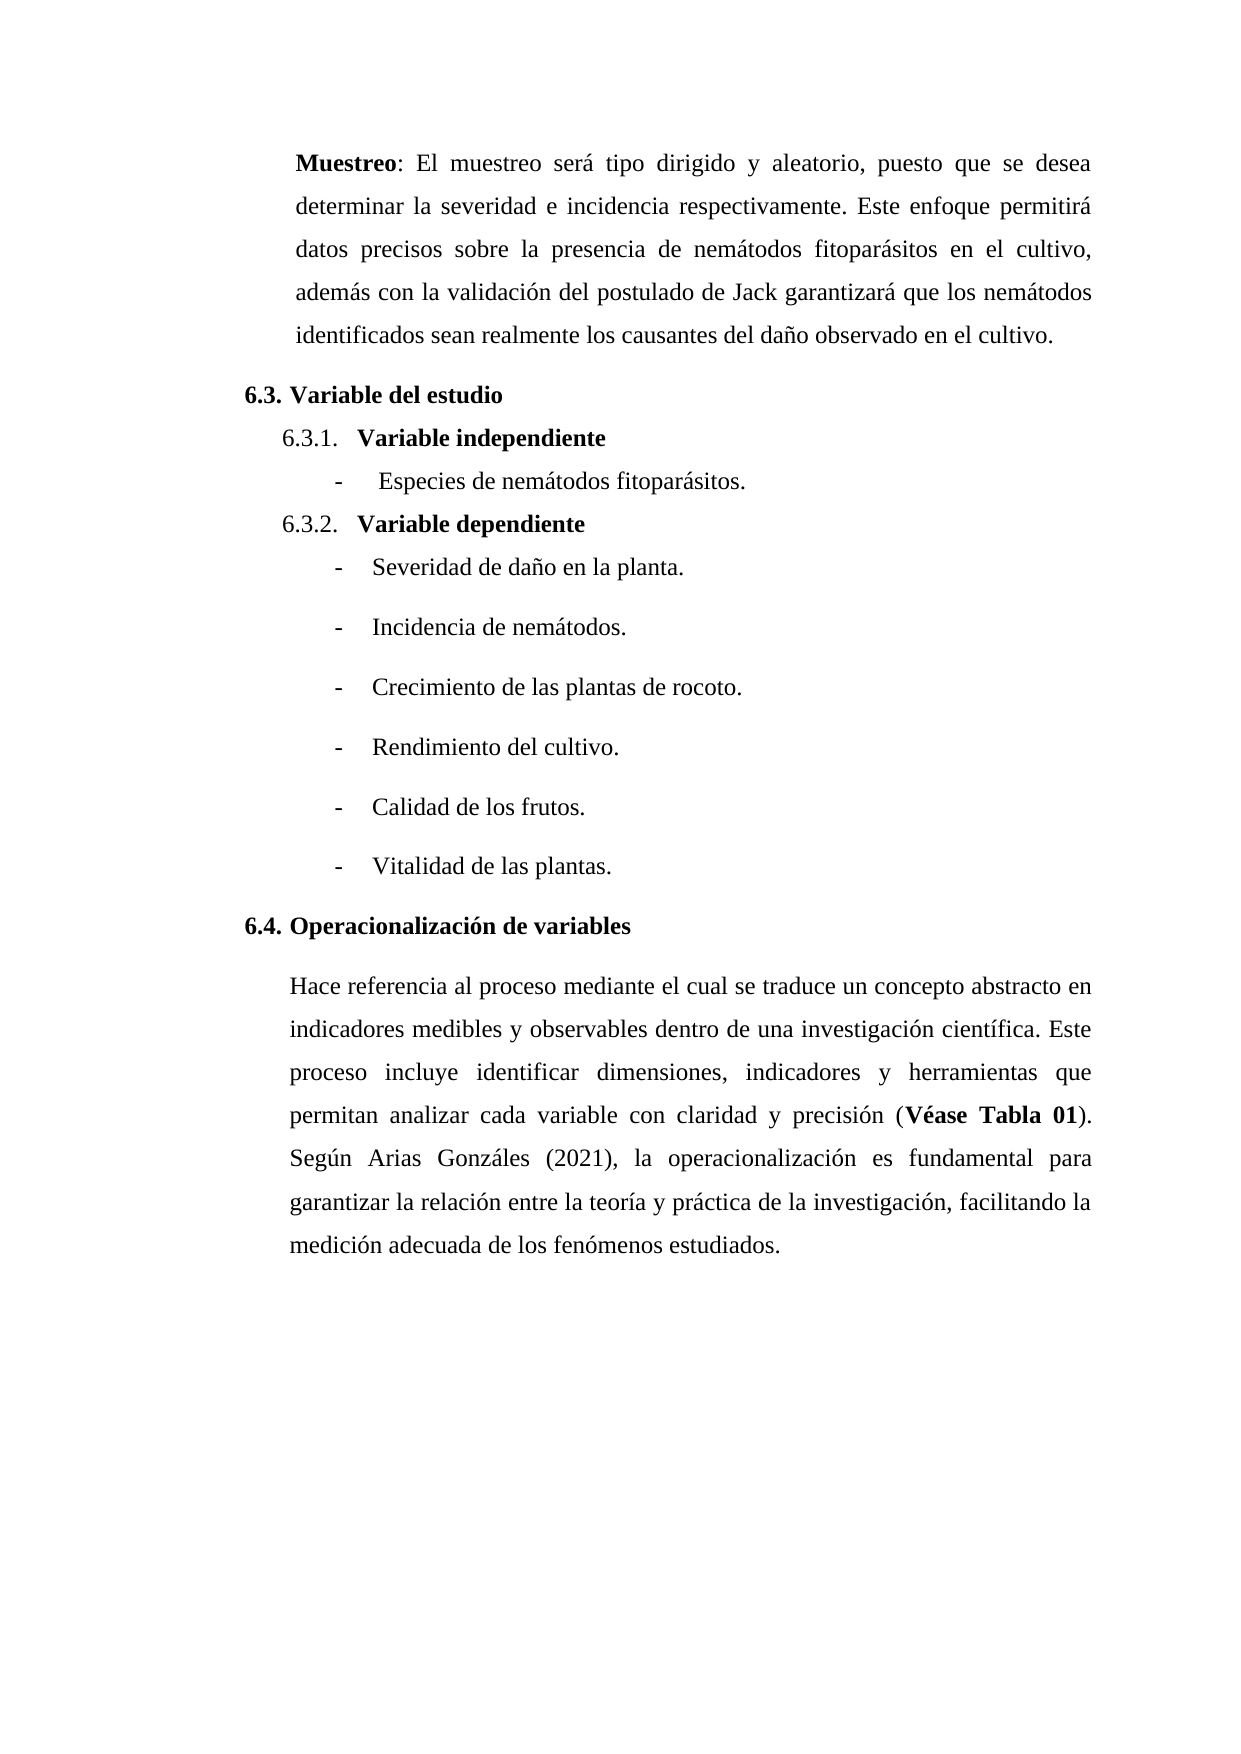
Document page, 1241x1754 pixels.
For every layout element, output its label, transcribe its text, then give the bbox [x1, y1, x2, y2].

list Variable del estudio [244, 380, 1092, 409]
text Hace referencia al proceso mediante el cual se traduce un concepto abstracto en indicadores medibles y observables dentro de una investigación científica. Este proceso incluye identificar dimensiones, indicadores y herramientas que permitan analizar cada variable con claridad y precisión (Véase Tabla 01). Según Arias Gonzáles (2021), la operacionalización es fundamental para garantizar la relación entre la teoría y práctica de la investigación, facilitando la medición adecuada de los fenómenos estudiados. [289, 971, 1092, 1258]
list Variable dependiente [282, 509, 1092, 538]
list Severidad de daño en la planta. [334, 552, 1092, 581]
list Calidad de los frutos. [334, 792, 1092, 820]
list Operacionalización de variables [244, 911, 1092, 940]
list Incidencia de nemátodos. [334, 612, 1092, 641]
list Vitalidad de las plantas. [334, 851, 1092, 880]
text Muestreo: El muestreo será tipo dirigido y aleatorio, puesto que se desea determinar la severidad e incidencia respectivamente. Este enfoque permitirá datos precisos sobre la presencia de nemátodos fitoparásitos en el cultivo, además con la validación del postulado de Jack garantizará que los nemátodos identificados sean realmente los causantes del daño observado en el cultivo. [295, 148, 1092, 349]
list Variable independiente [282, 423, 1092, 452]
list Rendimiento del cultivo. [334, 732, 1092, 761]
list Especies de nemátodos fitoparásitos. [334, 466, 1092, 495]
list Crecimiento de las plantas de rocoto. [334, 672, 1092, 701]
